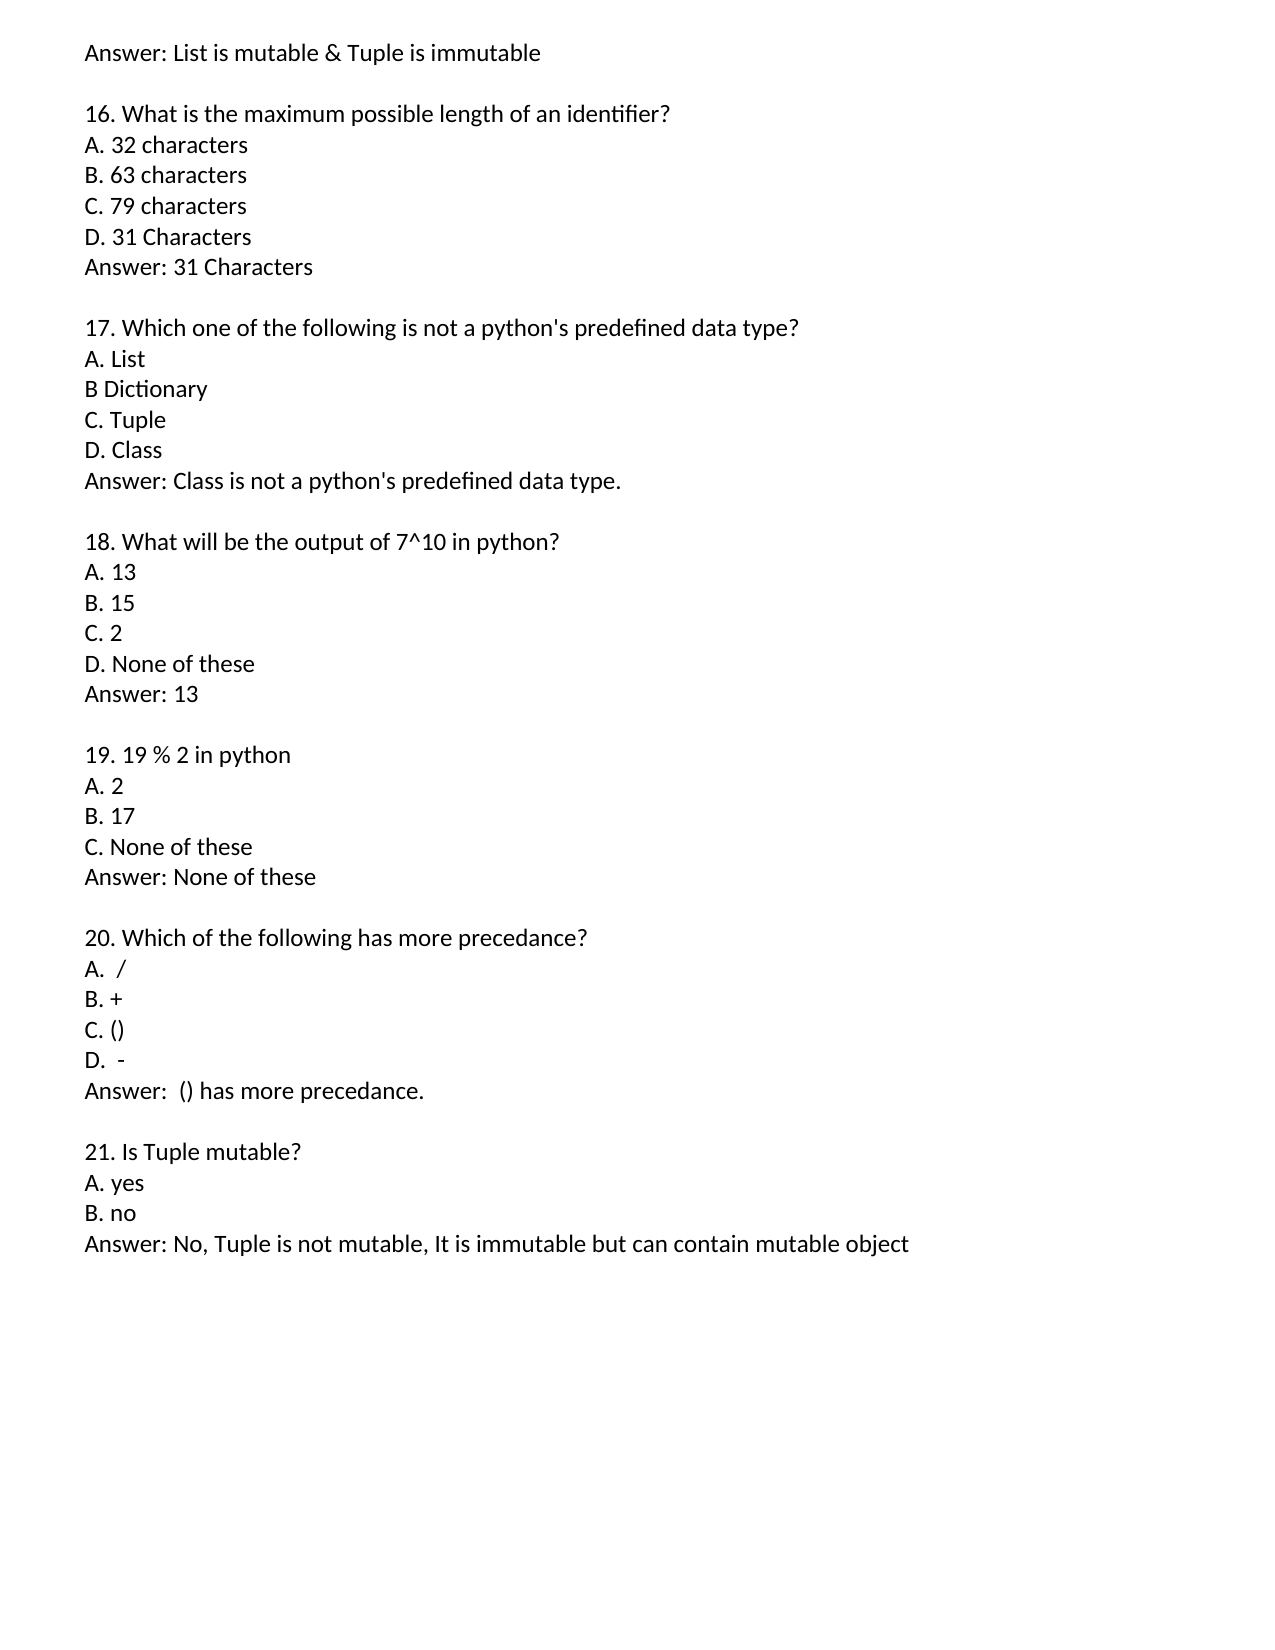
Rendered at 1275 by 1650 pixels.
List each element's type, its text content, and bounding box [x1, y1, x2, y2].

text Answer: Class is not a python's predefined data type. [84, 465, 1200, 495]
text Answer: List is mutable & Tuple is immutable [84, 37, 1200, 68]
text B. 15 [84, 587, 1200, 617]
text 18. What will be the output of 7^10 in python? [84, 526, 1200, 556]
text D. - [84, 1045, 1200, 1075]
text A. 2 [84, 770, 1200, 801]
text D. Class [84, 434, 1200, 465]
text B Dictionary [84, 373, 1200, 404]
text A. 13 [84, 556, 1200, 587]
text Answer: () has more precedance. [84, 1075, 1200, 1106]
text A. List [84, 343, 1200, 373]
text Answer: None of these [84, 862, 1200, 892]
text 21. Is Tuple mutable? [84, 1136, 1200, 1167]
text 19. 19 % 2 in python [84, 739, 1200, 770]
text A. 32 characters [84, 129, 1200, 159]
text C. None of these [84, 831, 1200, 862]
text Answer: 31 Characters [84, 251, 1200, 282]
text Answer: 13 [84, 678, 1200, 709]
text B. 17 [84, 801, 1200, 831]
text C. 2 [84, 617, 1200, 648]
text B. no [84, 1197, 1200, 1228]
text Answer: No, Tuple is not mutable, It is immutable but can contain mutable object [84, 1228, 1200, 1258]
text 20. Which of the following has more precedance? [84, 923, 1200, 953]
text D. 31 Characters [84, 221, 1200, 251]
text 16. What is the maximum possible length of an identifier? [84, 98, 1200, 129]
text B. + [84, 984, 1200, 1014]
text C. 79 characters [84, 190, 1200, 221]
text A. yes [84, 1167, 1200, 1197]
text A. / [84, 953, 1200, 984]
text C. () [84, 1014, 1200, 1045]
text B. 63 characters [84, 159, 1200, 190]
text 17. Which one of the following is not a python's predefined data type? [84, 312, 1200, 343]
text D. None of these [84, 648, 1200, 678]
text C. Tuple [84, 404, 1200, 434]
